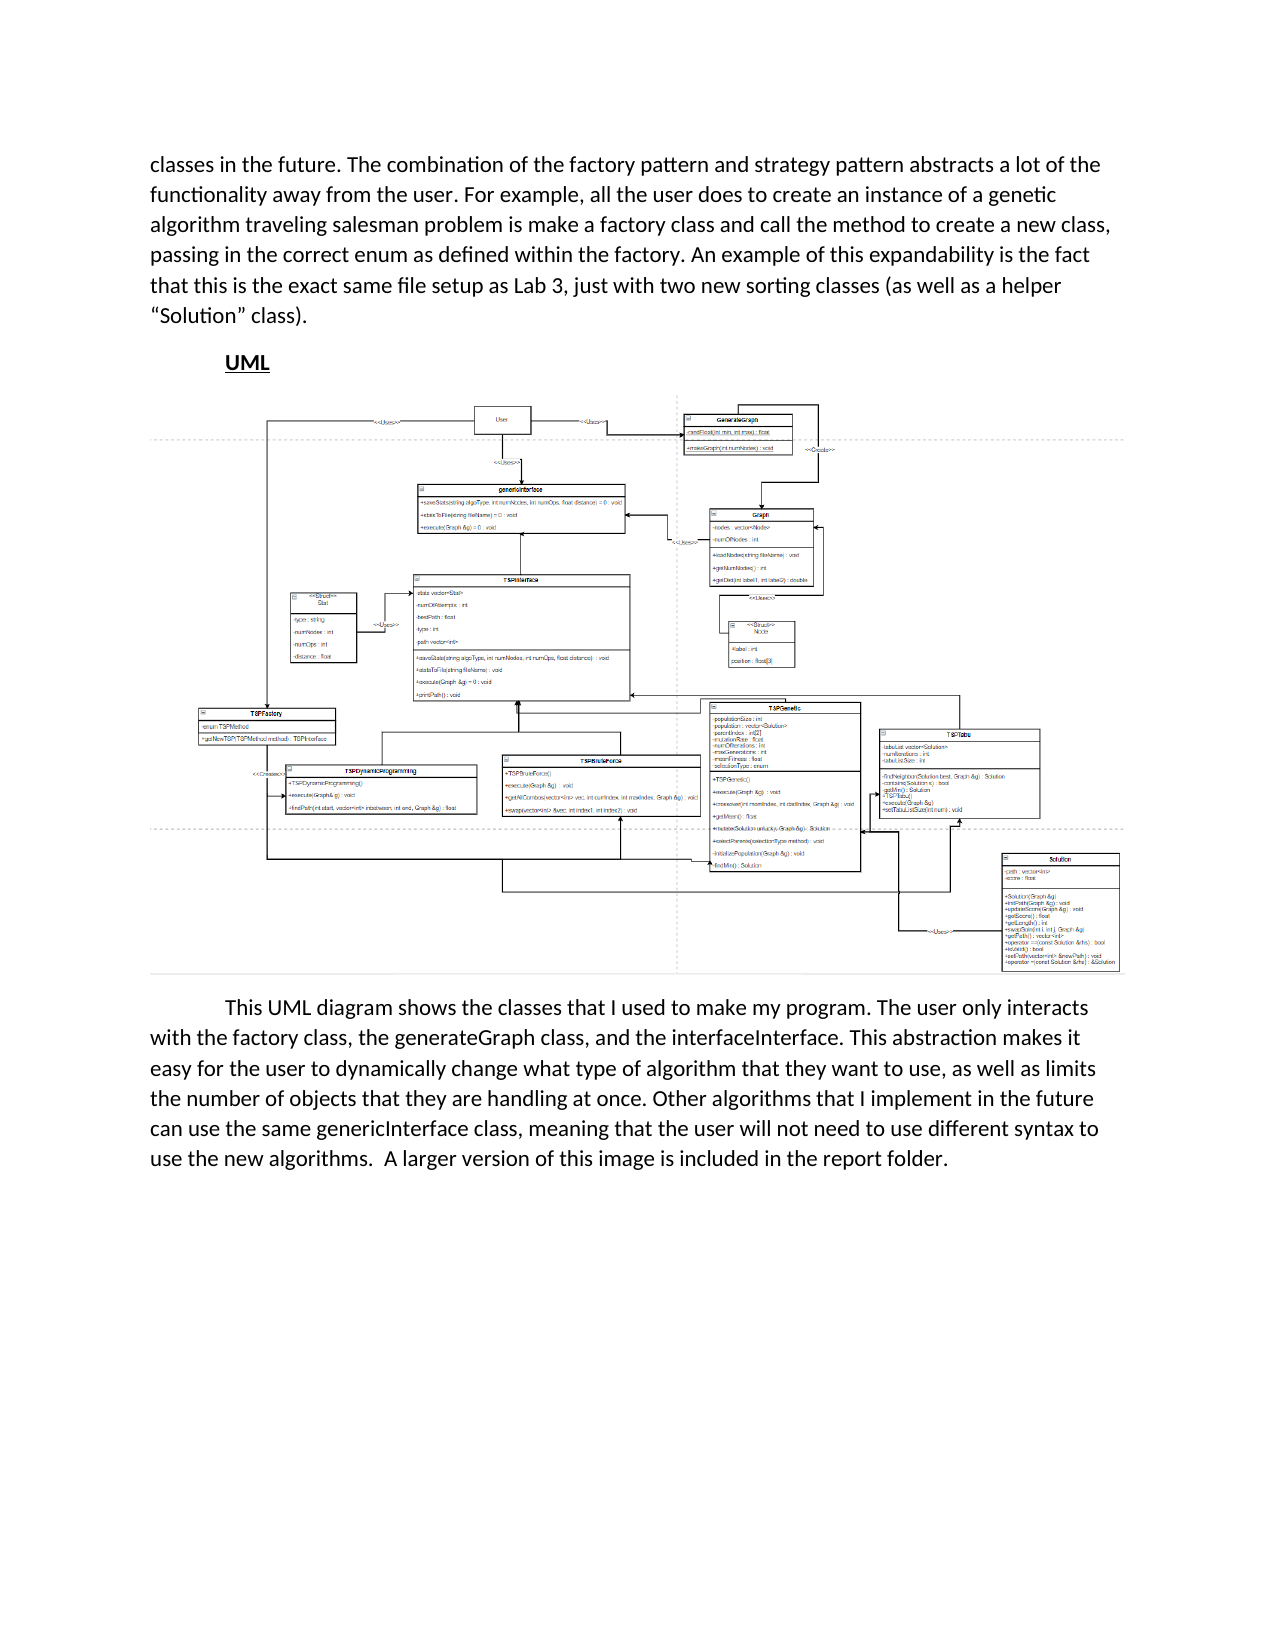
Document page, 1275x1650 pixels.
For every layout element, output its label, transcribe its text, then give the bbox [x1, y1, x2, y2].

text This UML diagram shows the classes that I used to make my program. The user only interacts with the factory class, the generateGraph class, and the interfaceInterface. This abstraction makes it easy for the user to dynamically change what type of algorithm that they want to use, as well as limits the number of objects that they are handling at once. Other algorithms that I implement in the future can use the same genericInterface class, meaning that the user will not need to use different syntax to use the new algorithms. A larger version of this image is included in the report folder. [150, 993, 1125, 1172]
text UML [150, 348, 1125, 376]
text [150, 150, 1125, 329]
picture [150, 394, 1125, 975]
